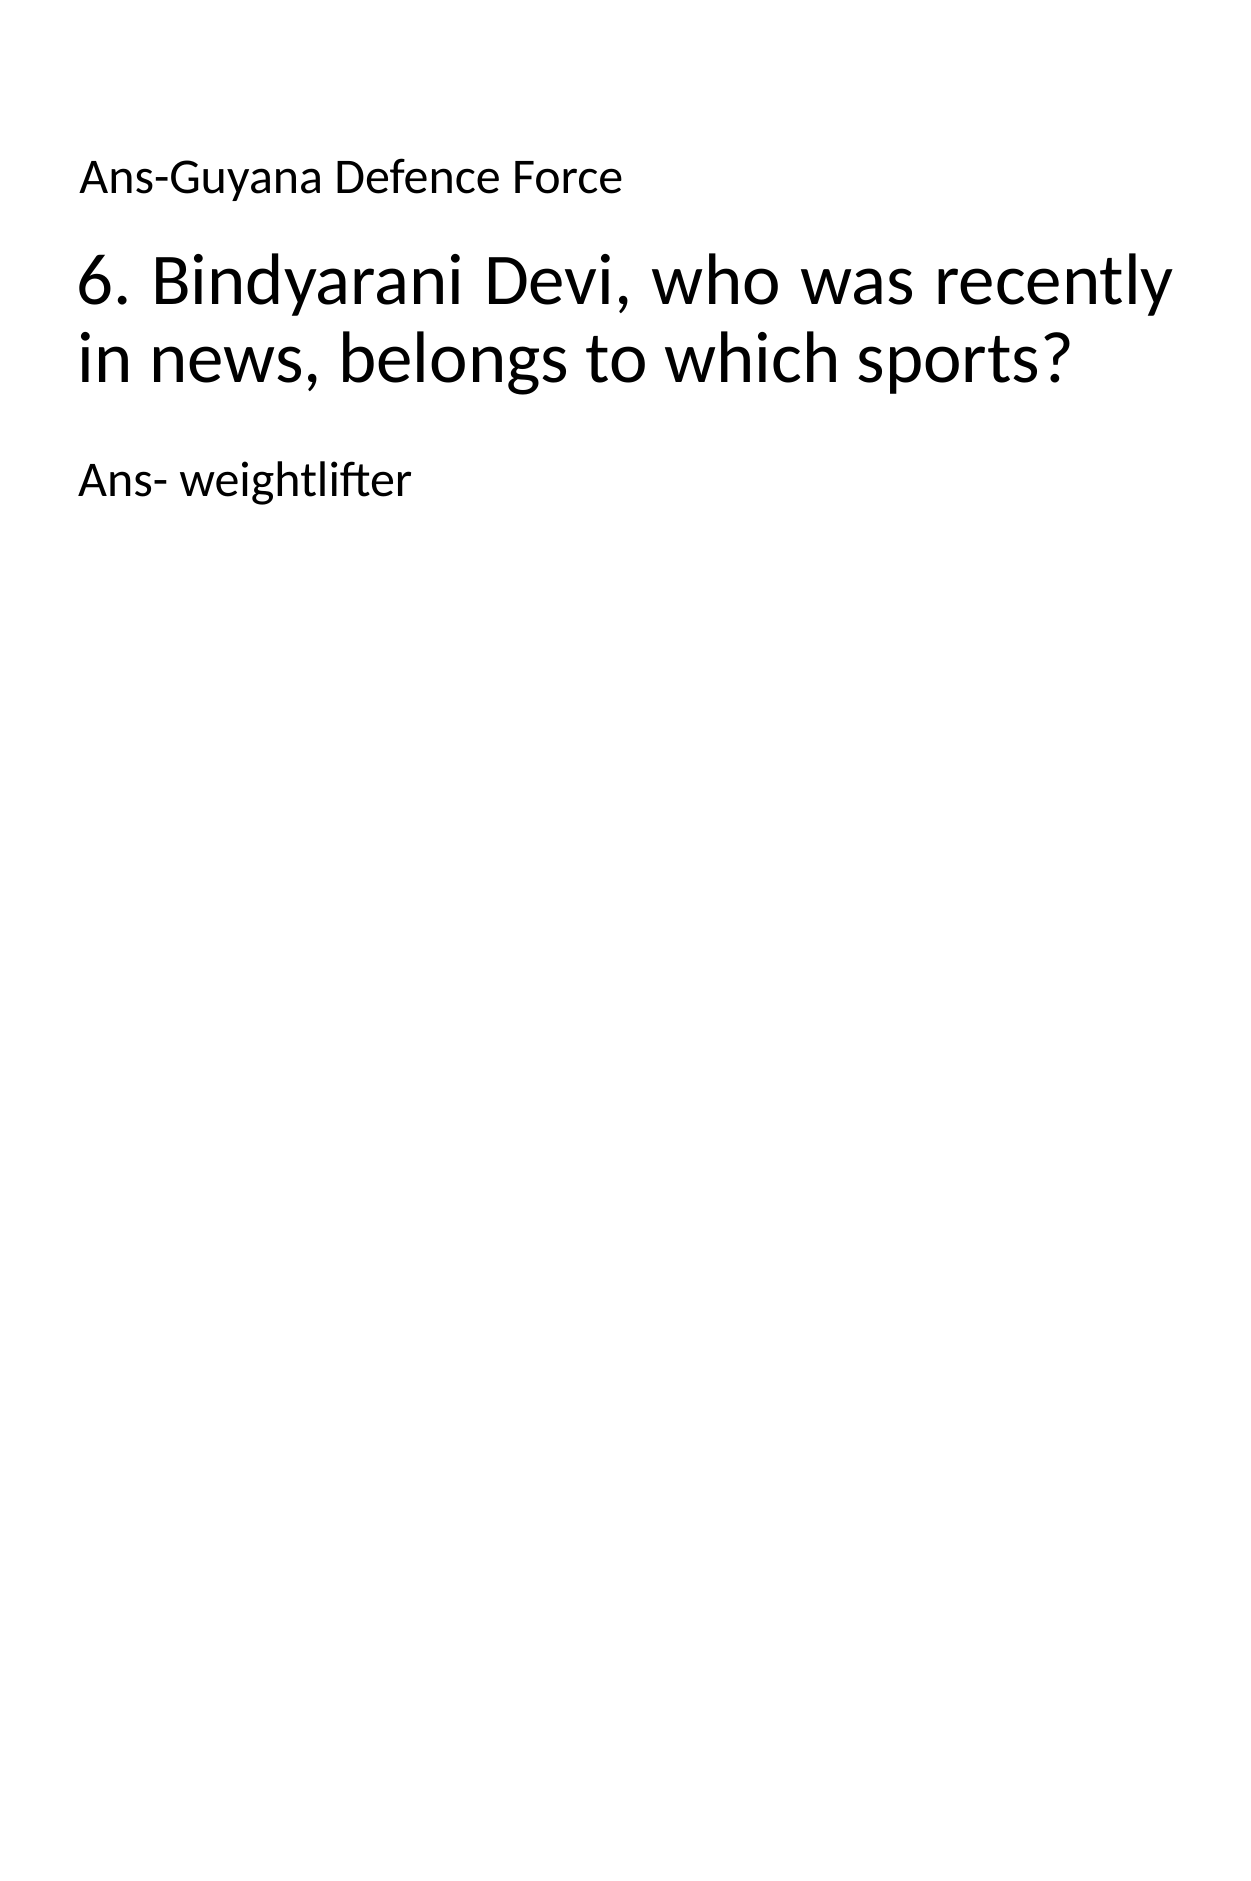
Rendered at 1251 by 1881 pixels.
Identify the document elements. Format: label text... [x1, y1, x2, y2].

text Ans- weightlifter [78, 448, 1177, 509]
text 6. Bindyarani Devi, who was recently in news, belongs to which sports? [76, 240, 1175, 401]
text Ans-Guyana Defence Force [79, 150, 1175, 205]
